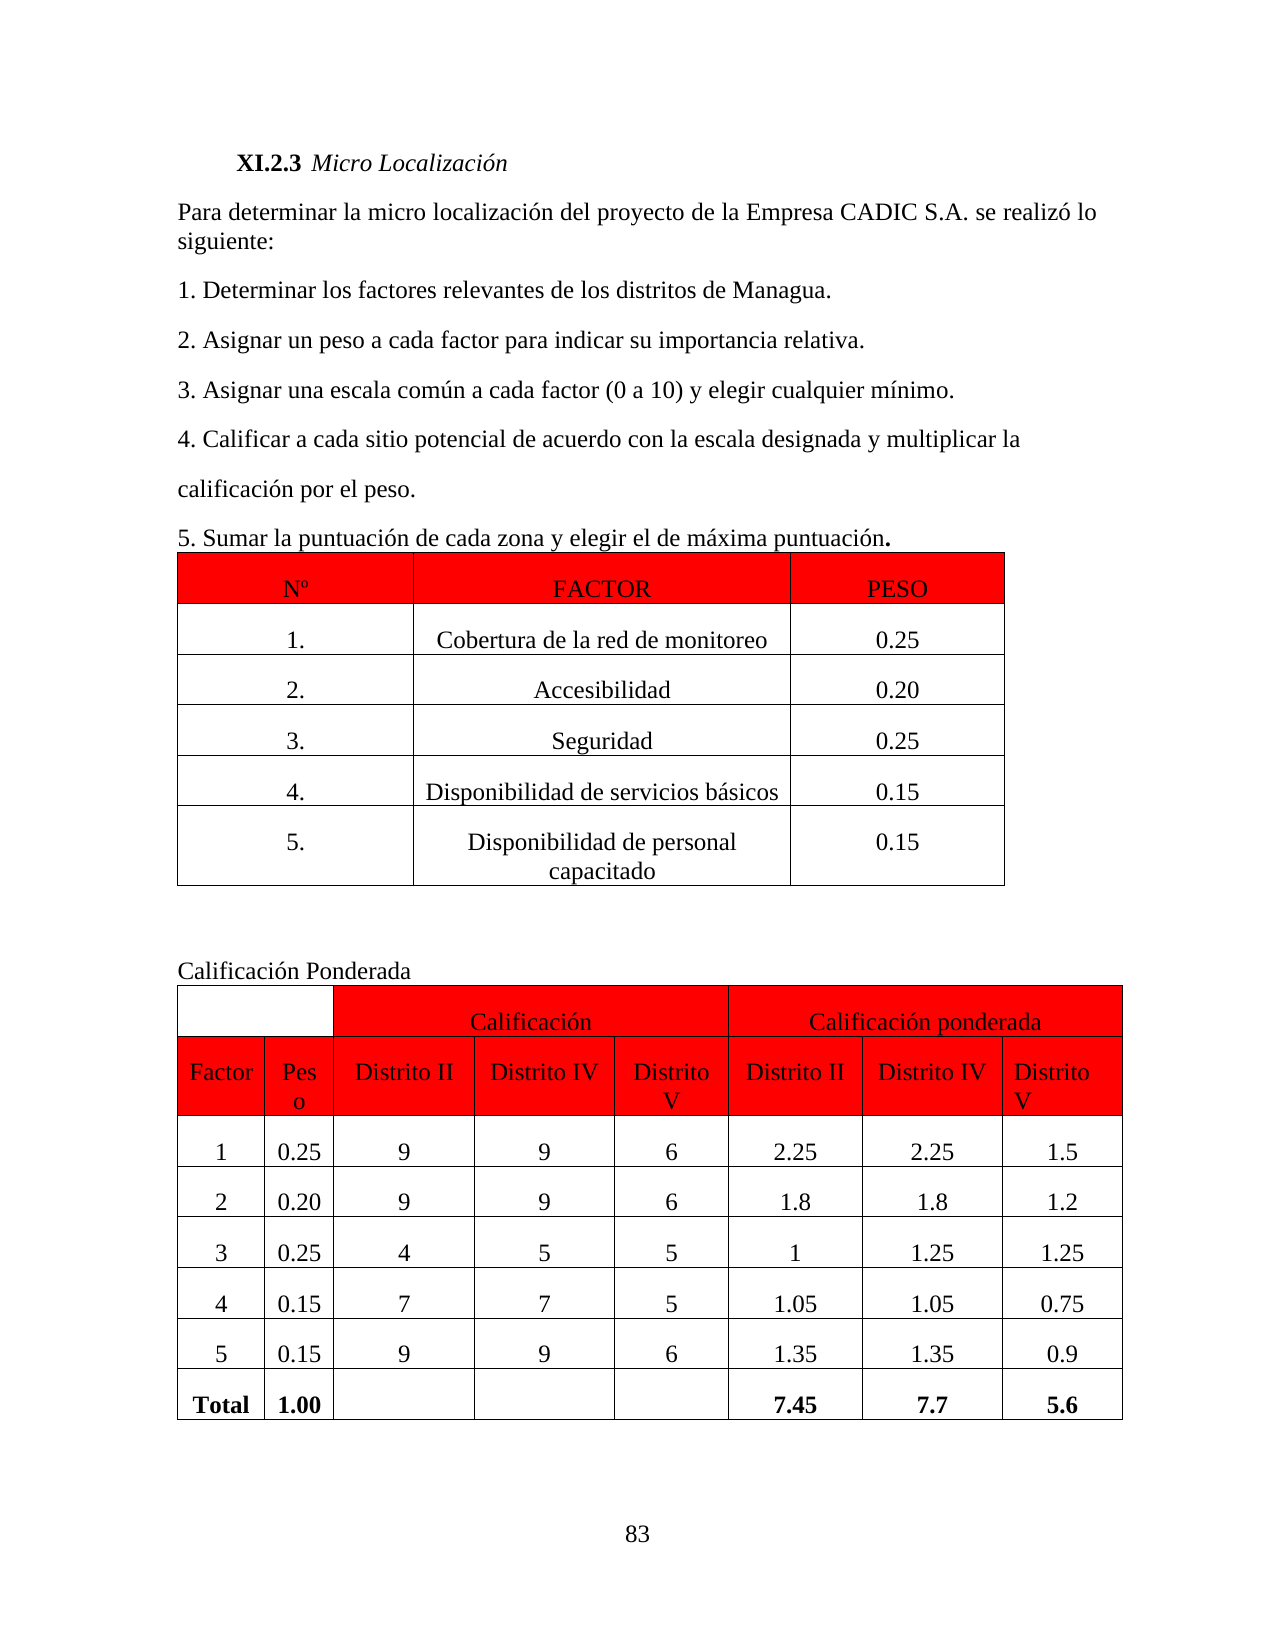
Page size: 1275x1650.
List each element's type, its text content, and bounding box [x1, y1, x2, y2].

table_cell 7.7 [863, 1369, 1002, 1419]
table_cell [615, 1369, 728, 1419]
text Para determinar la micro localización del proyecto de la Empresa CADIC S.A. se realizó lo siguiente: [177, 197, 1098, 255]
table_cell 9 [475, 1116, 614, 1166]
table_header Calificación [334, 986, 728, 1036]
table_cell 6 [615, 1319, 728, 1368]
table_cell 6 [615, 1116, 728, 1166]
table_cell 2 [178, 1167, 264, 1216]
text Calificación Ponderada [177, 956, 1098, 985]
table_cell 2. [178, 655, 413, 704]
table_cell [334, 1369, 474, 1419]
text calificación por el peso. [177, 474, 1098, 503]
table_cell 0.25 [265, 1116, 333, 1166]
table_cell 0.25 [791, 604, 1004, 653]
table_cell Distrito II [729, 1037, 862, 1115]
table_cell Distrito IV [863, 1037, 1002, 1115]
table_cell 7 [334, 1268, 474, 1317]
table_cell 0.25 [265, 1217, 333, 1267]
table_cell Distrito II [334, 1037, 474, 1115]
table_cell 5 [615, 1217, 728, 1267]
table_cell 7 [475, 1268, 614, 1317]
table_cell 3. [178, 705, 413, 755]
table_cell 9 [334, 1319, 474, 1368]
table_cell 0.75 [1003, 1268, 1122, 1317]
table_cell 5 [475, 1217, 614, 1267]
table_cell 1.05 [729, 1268, 862, 1317]
table_cell Distrito V [615, 1037, 728, 1115]
table_cell Distrito V [1003, 1037, 1122, 1115]
table_header FACTOR [414, 553, 790, 603]
text 3. Asignar una escala común a cada factor (0 a 10) y elegir cualquier mínimo. [177, 375, 1098, 403]
table_cell 1.25 [1003, 1217, 1122, 1267]
text 5. Sumar la puntuación de cada zona y elegir el de máxima puntuación. [177, 523, 1098, 552]
table_cell 5 [178, 1319, 264, 1368]
table_cell 0.20 [265, 1167, 333, 1216]
table_cell 9 [475, 1167, 614, 1216]
table_cell 3 [178, 1217, 264, 1267]
table_cell Seguridad [414, 705, 790, 755]
table_cell 5. [178, 806, 413, 885]
table_cell 4 [178, 1268, 264, 1317]
table_cell 0.15 [791, 756, 1004, 805]
table_cell 0.9 [1003, 1319, 1122, 1368]
table_header Calificación ponderada [729, 986, 1122, 1036]
table_header Nº [178, 553, 413, 603]
table_cell Factor [178, 1037, 264, 1115]
table_cell 0.15 [265, 1268, 333, 1317]
table_cell 0.20 [791, 655, 1004, 704]
table_cell 5.6 [1003, 1369, 1122, 1419]
table_cell 1.35 [863, 1319, 1002, 1368]
table_cell [475, 1369, 614, 1419]
table_cell 6 [615, 1167, 728, 1216]
text 1. Determinar los factores relevantes de los distritos de Managua. [177, 276, 1098, 304]
subtitle Micro Localización [236, 148, 1098, 176]
table_cell Peso [265, 1037, 333, 1115]
table_cell 1.00 [265, 1369, 333, 1419]
table_cell 0.25 [791, 705, 1004, 755]
table_cell 1 [178, 1116, 264, 1166]
table_cell 1.35 [729, 1319, 862, 1368]
table_cell 1. [178, 604, 413, 653]
table_cell 9 [475, 1319, 614, 1368]
table_cell 1.25 [863, 1217, 1002, 1267]
table_cell Disponibilidad de personal capacitado [414, 806, 790, 885]
table_cell 1.05 [863, 1268, 1002, 1317]
table_cell Disponibilidad de servicios básicos [414, 756, 790, 805]
text 2. Asignar un peso a cada factor para indicar su importancia relativa. [177, 325, 1098, 354]
table_header [178, 986, 333, 1036]
table_cell Distrito IV [475, 1037, 614, 1115]
table_cell 9 [334, 1116, 474, 1166]
table_cell 1.5 [1003, 1116, 1122, 1166]
table_cell 1.8 [863, 1167, 1002, 1216]
table_cell 2.25 [863, 1116, 1002, 1166]
table_cell 2.25 [729, 1116, 862, 1166]
table_cell 1 [729, 1217, 862, 1267]
table_cell 0.15 [265, 1319, 333, 1368]
table_cell Accesibilidad [414, 655, 790, 704]
table_header PESO [791, 553, 1004, 603]
text 4. Calificar a cada sitio potencial de acuerdo con la escala designada y multiplicar la [177, 424, 1098, 453]
table_cell 9 [334, 1167, 474, 1216]
table_cell 0.15 [791, 806, 1004, 885]
table_cell Cobertura de la red de monitoreo [414, 604, 790, 653]
table_cell 7.45 [729, 1369, 862, 1419]
table_cell 4. [178, 756, 413, 805]
table_cell 4 [334, 1217, 474, 1267]
table_cell 5 [615, 1268, 728, 1317]
table_cell 1.8 [729, 1167, 862, 1216]
table_cell Total [178, 1369, 264, 1419]
table_cell 1.2 [1003, 1167, 1122, 1216]
